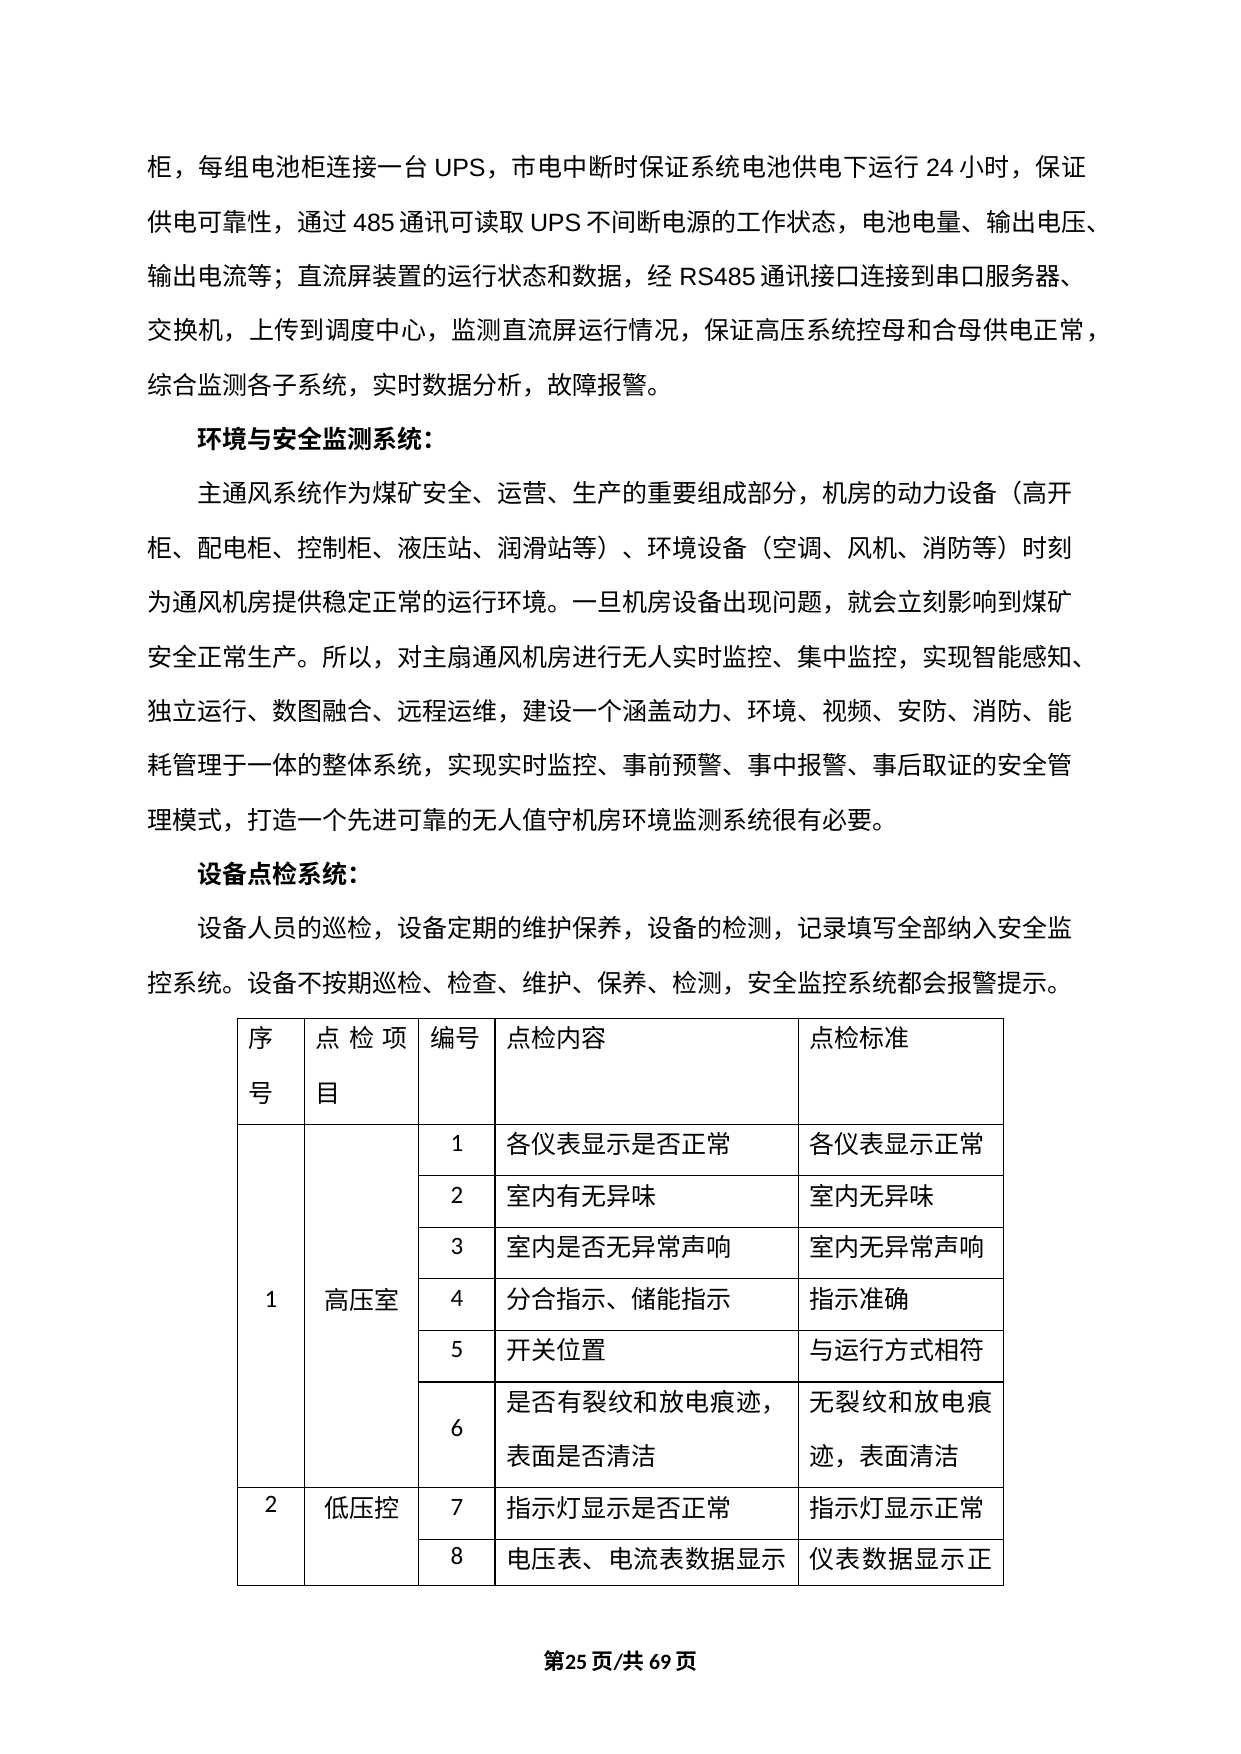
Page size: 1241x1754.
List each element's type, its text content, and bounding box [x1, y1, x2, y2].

table_header 点检标准 [799, 1019, 1003, 1123]
table_cell 6 [419, 1383, 494, 1487]
table_cell 与运行方式相符 [799, 1331, 1003, 1381]
table_cell 4 [419, 1279, 494, 1330]
table_cell 室内无异常声响 [799, 1228, 1003, 1278]
table_cell 指示灯显示正常 [799, 1488, 1003, 1539]
table_cell 开关位置 [496, 1331, 798, 1381]
table_header 序号 [238, 1019, 304, 1123]
table_cell 室内有无异味 [496, 1176, 798, 1227]
text 环境与安全监测系统： [148, 419, 1093, 456]
table_cell 1 [419, 1125, 494, 1175]
table_cell 各仪表显示正常 [799, 1125, 1003, 1175]
table_cell 7 [419, 1488, 494, 1539]
text 设备人员的巡检，设备定期的维护保养，设备的检测，记录填写全部纳入安全监控系统。设备不按期巡检、检查、维护、保养、检测，安全监控系统都会报警提示。 [148, 909, 1093, 999]
table_cell 5 [419, 1331, 494, 1381]
table_cell 指示灯显示是否正常 [496, 1488, 798, 1539]
table_cell 分合指示、储能指示 [496, 1279, 798, 1330]
table_cell 2 [419, 1176, 494, 1227]
table_cell 电压表、电流表数据显示是否正常 [496, 1540, 798, 1585]
table_cell 低压控制室 [305, 1488, 418, 1585]
table_cell 8 [419, 1540, 494, 1585]
table_cell 是否有裂纹和放电痕迹，表面是否清洁 [496, 1383, 798, 1487]
table_cell 1 [238, 1125, 304, 1487]
table_cell 指示准确 [799, 1279, 1003, 1330]
table_cell 室内无异味 [799, 1176, 1003, 1227]
table_cell 各仪表显示是否正常 [496, 1125, 798, 1175]
table_cell 2 [238, 1488, 304, 1585]
table_cell 室内是否无异常声响 [496, 1228, 798, 1278]
table_cell 无裂纹和放电痕迹，表面清洁 [799, 1383, 1003, 1487]
table_header 编号 [419, 1019, 494, 1123]
table_header 点检项目 [305, 1019, 418, 1123]
table_cell 仪表数据显示正常 [799, 1540, 1003, 1585]
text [148, 148, 1087, 401]
table_header 点检内容 [496, 1019, 798, 1123]
table_cell 3 [419, 1228, 494, 1278]
table_cell 高压室 [305, 1125, 418, 1487]
text 主通风系统作为煤矿安全、运营、生产的重要组成部分，机房的动力设备（高开柜、配电柜、控制柜、液压站、润滑站等）、环境设备（空调、风机、消防等）时刻为通风机房提供稳定正常的运行环境。一旦机房设备出现问题，就会立刻影响到煤矿安全正常生产。所以，对主扇通风机房进行无人实时监控、集中监控，实现智能感知、独立运行、数图融合、远程运维，建设一个涵盖动力、环境、视频、安防、消防、能耗管理于一体的整体系统，实现实时监控、事前预警、事中报警、事后取证的安全管理模式，打造一个先进可靠的无人值守机房环境监测系统很有必要。 [148, 474, 1093, 836]
text 设备点检系统： [148, 854, 1093, 891]
